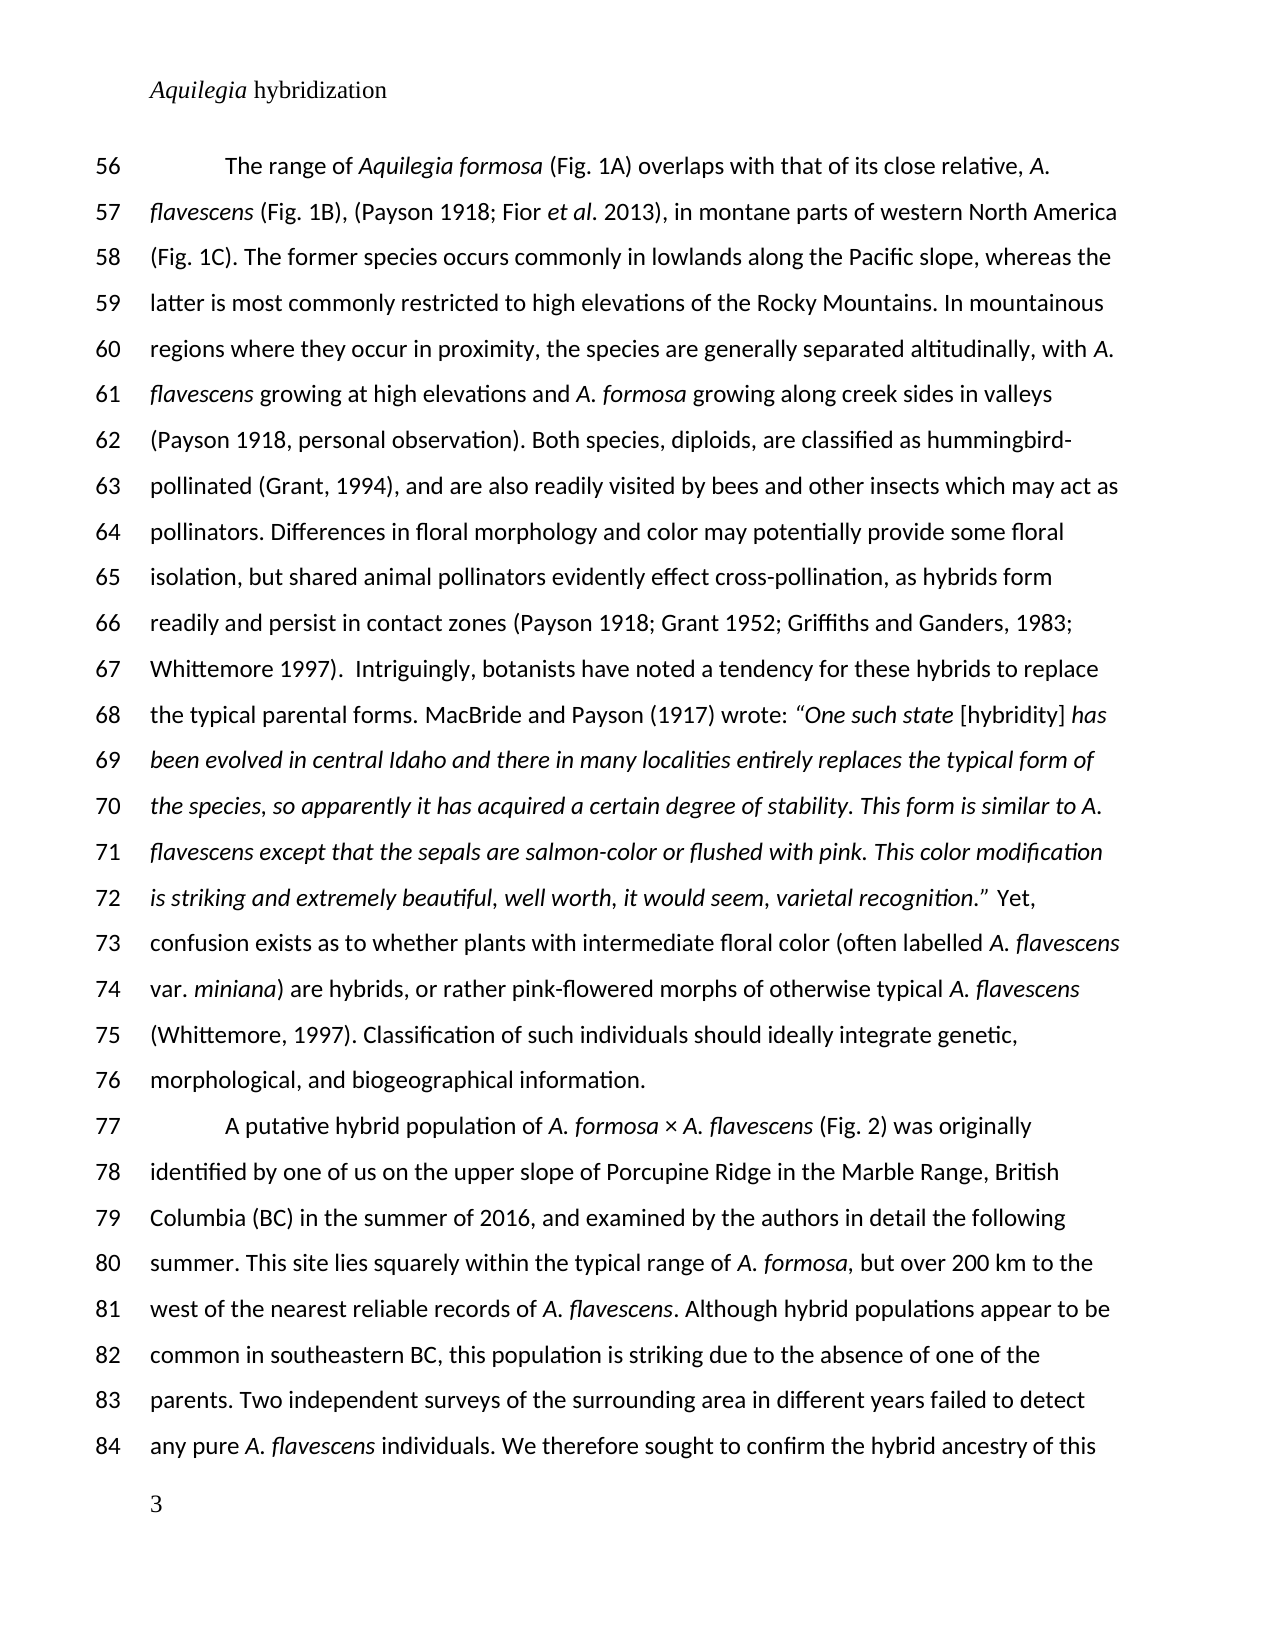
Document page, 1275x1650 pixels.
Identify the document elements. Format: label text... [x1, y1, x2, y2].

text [150, 1110, 1125, 1461]
text The range of Aquilegia formosa (Fig. 1A) overlaps with that of its close relative, A. flavescens (Fig. 1B), (Payson 1918; Fior et al. 2013), in montane parts of western North America (Fig. 1C). The former species occurs commonly in lowlands along the Pacific slope, whereas the latter is most commonly restricted to high elevations of the Rocky Mountains. In mountainous regions where they occur in proximity, the species are generally separated altitudinally, with A. flavescens growing at high elevations and A. formosa growing along creek sides in valleys (Payson 1918, personal observation). Both species, diploids, are classified as hummingbird-pollinated (Grant, 1994), and are also readily visited by bees and other insects which may act as pollinators. Differences in floral morphology and color may potentially provide some floral isolation, but shared animal pollinators evidently effect cross-pollination, as hybrids form readily and persist in contact zones (Payson 1918; Grant 1952; Griffiths and Ganders, 1983; Whittemore 1997). Intriguingly, botanists have noted a tendency for these hybrids to replace the typical parental forms. MacBride and Payson (1917) wrote: “One such state [hybridity] has been evolved in central Idaho and there in many localities entirely replaces the typical form of the species, so apparently it has acquired a certain degree of stability. This form is similar to A. flavescens except that the sepals are salmon-color or flushed with pink. This color modification is striking and extremely beautiful, well worth, it would seem, varietal recognition.” Yet, confusion exists as to whether plants with intermediate floral color (often labelled A. flavescens var. miniana) are hybrids, or rather pink-flowered morphs of otherwise typical A. flavescens (Whittemore, 1997). Classification of such individuals should ideally integrate genetic, morphological, and biogeographical information. [150, 150, 1125, 1095]
